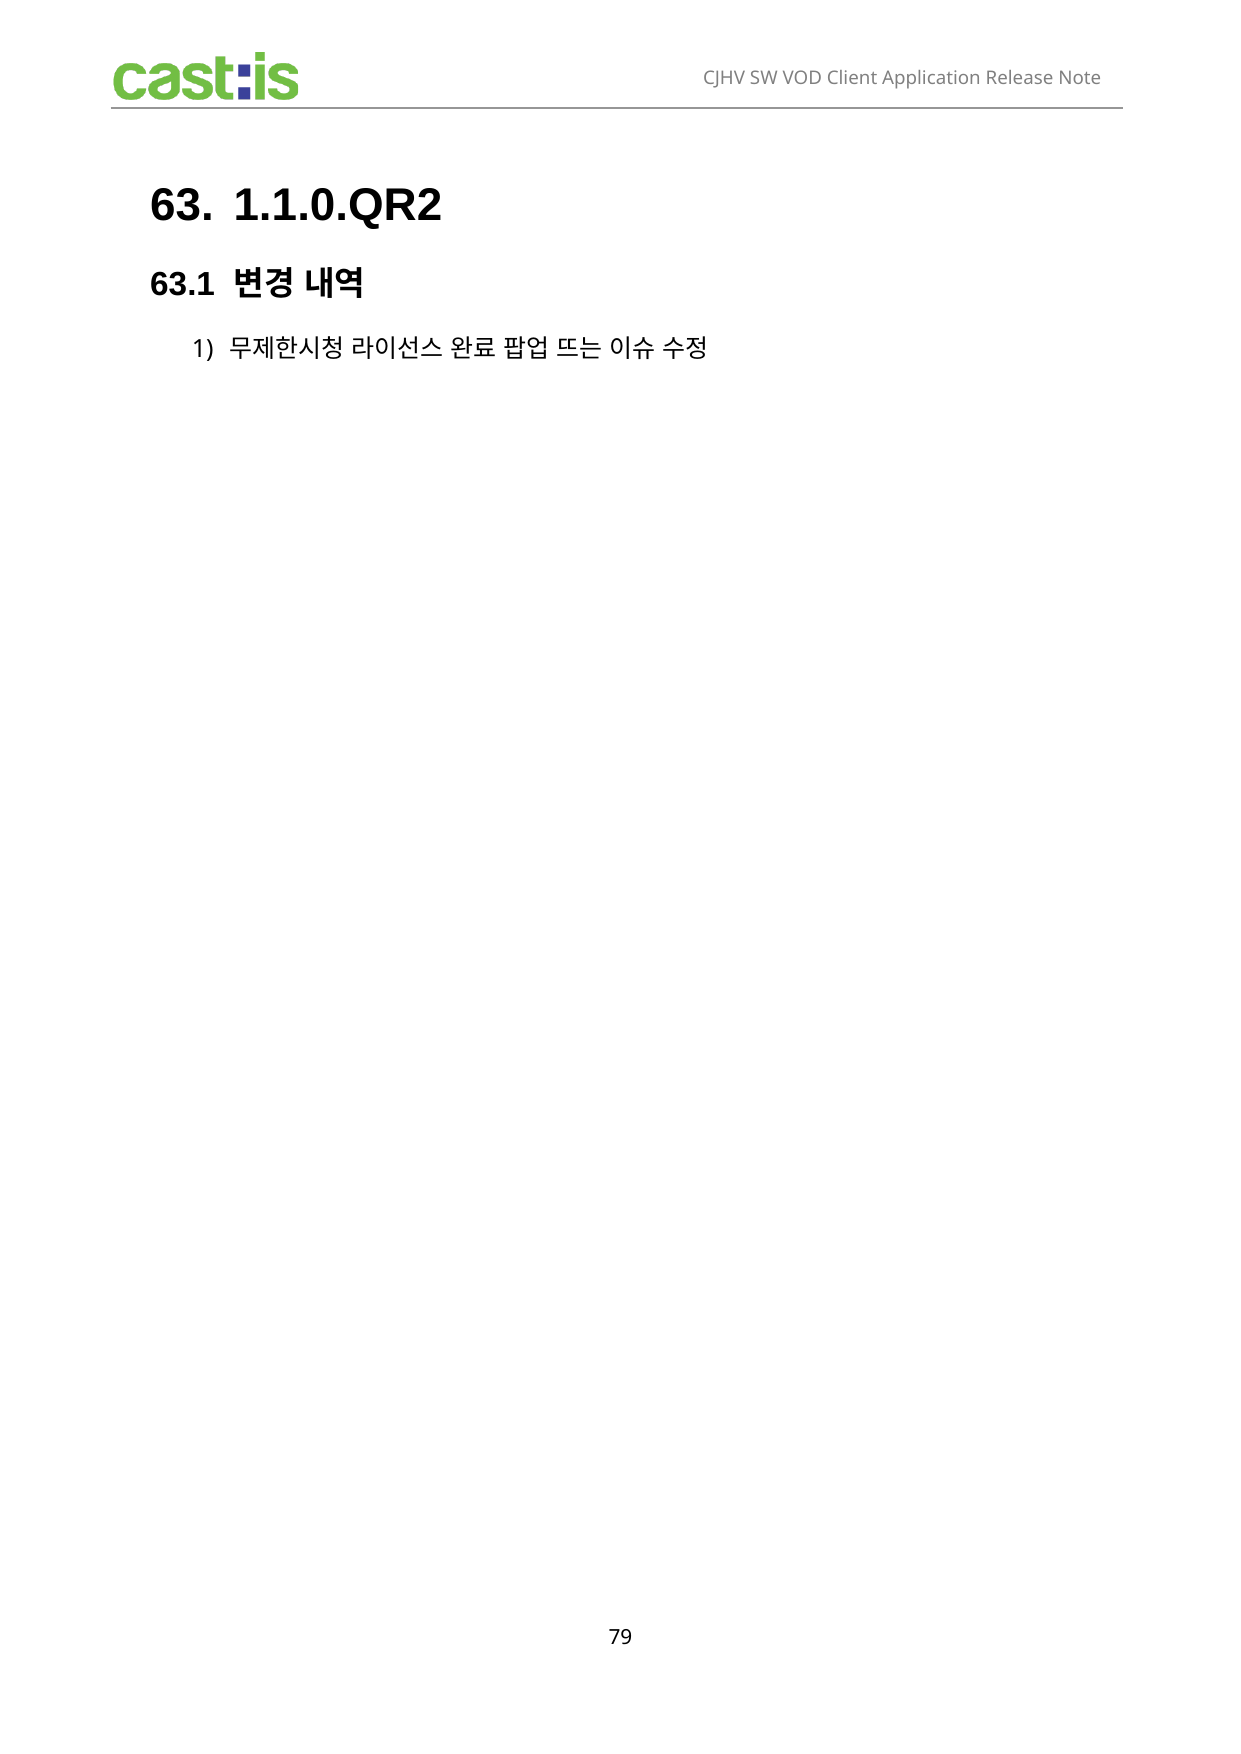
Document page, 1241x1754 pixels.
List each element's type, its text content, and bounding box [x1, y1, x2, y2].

list 무제한시청 라이선스 완료 팝업 뜨는 이슈 수정 [192, 328, 1090, 365]
subtitle 1.1.0.QR2 [150, 177, 1090, 230]
subtitle 변경 내역 [150, 256, 1090, 304]
picture [113, 52, 299, 100]
